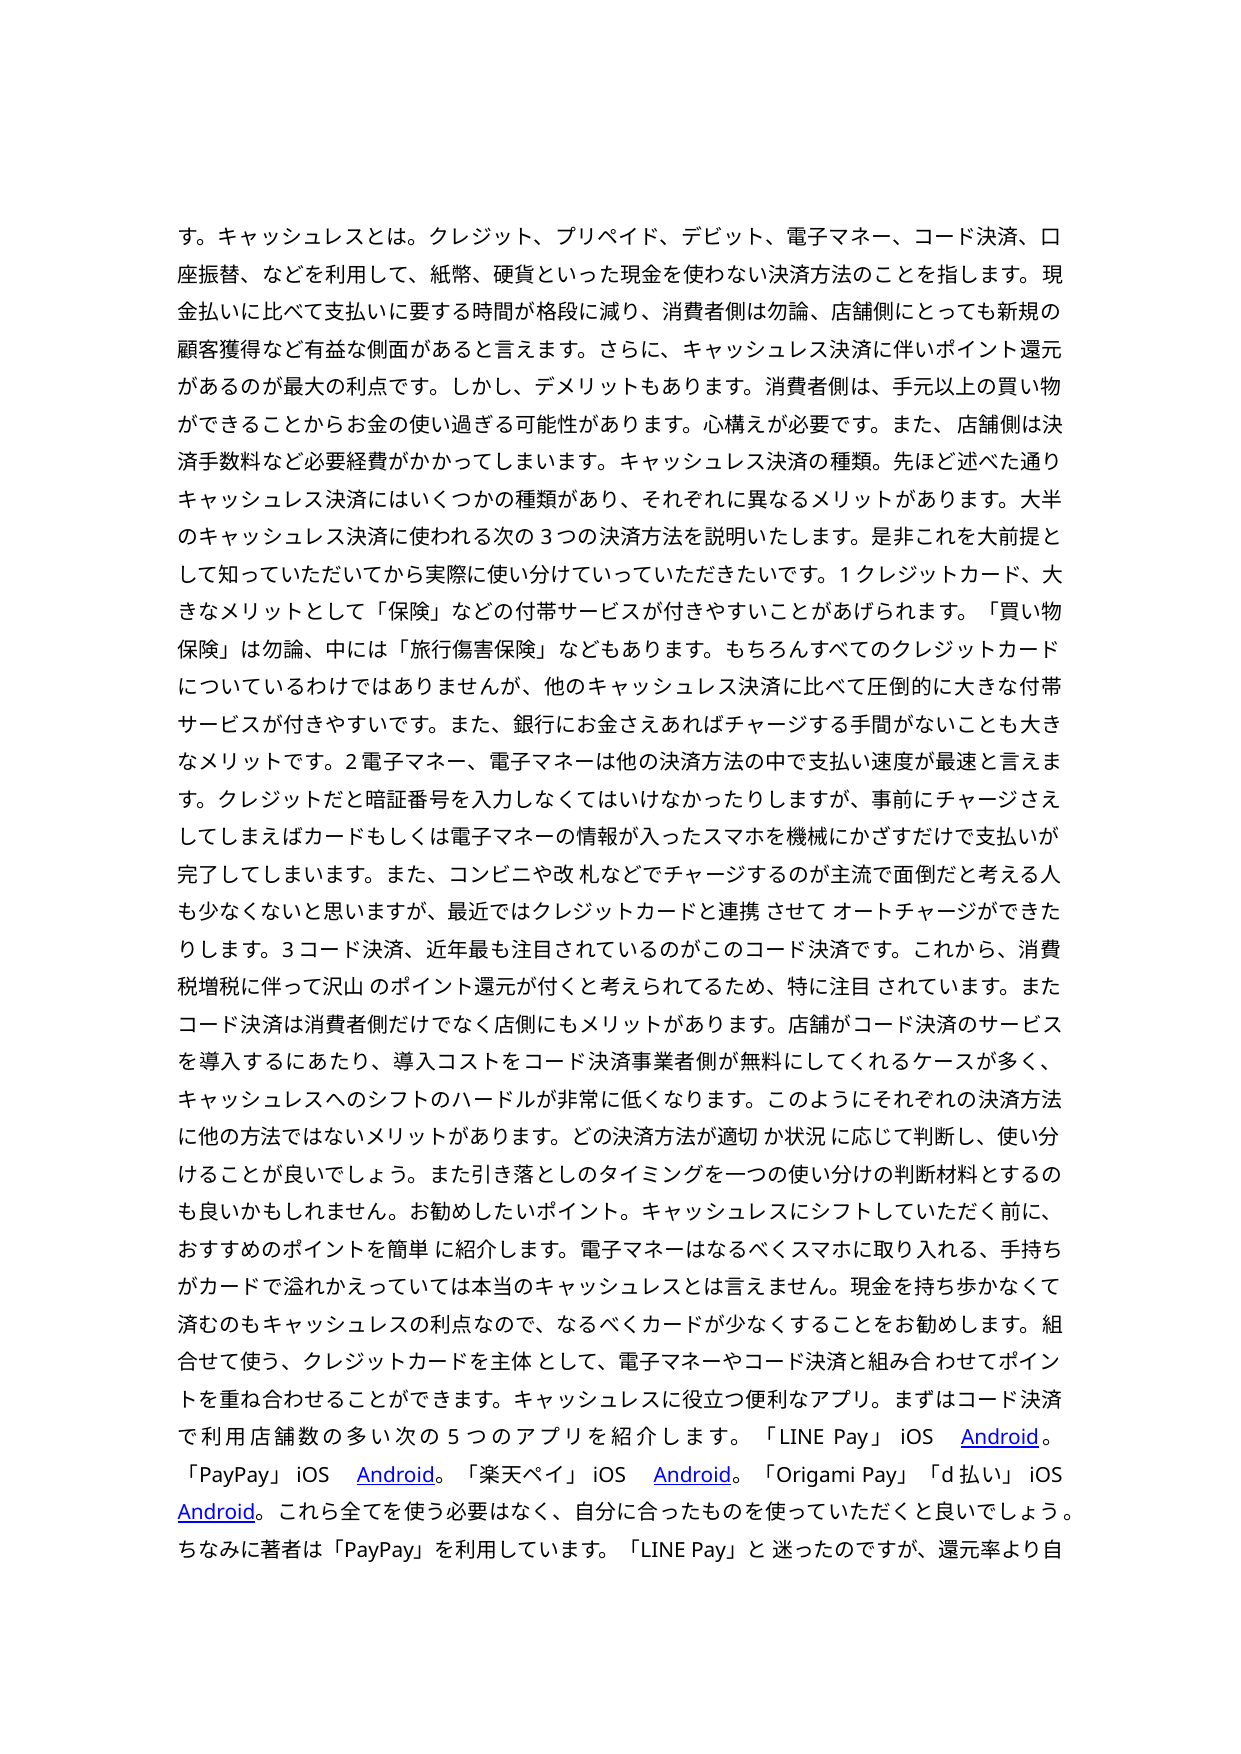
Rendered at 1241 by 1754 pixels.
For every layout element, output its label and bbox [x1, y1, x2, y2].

text [177, 217, 1063, 1567]
